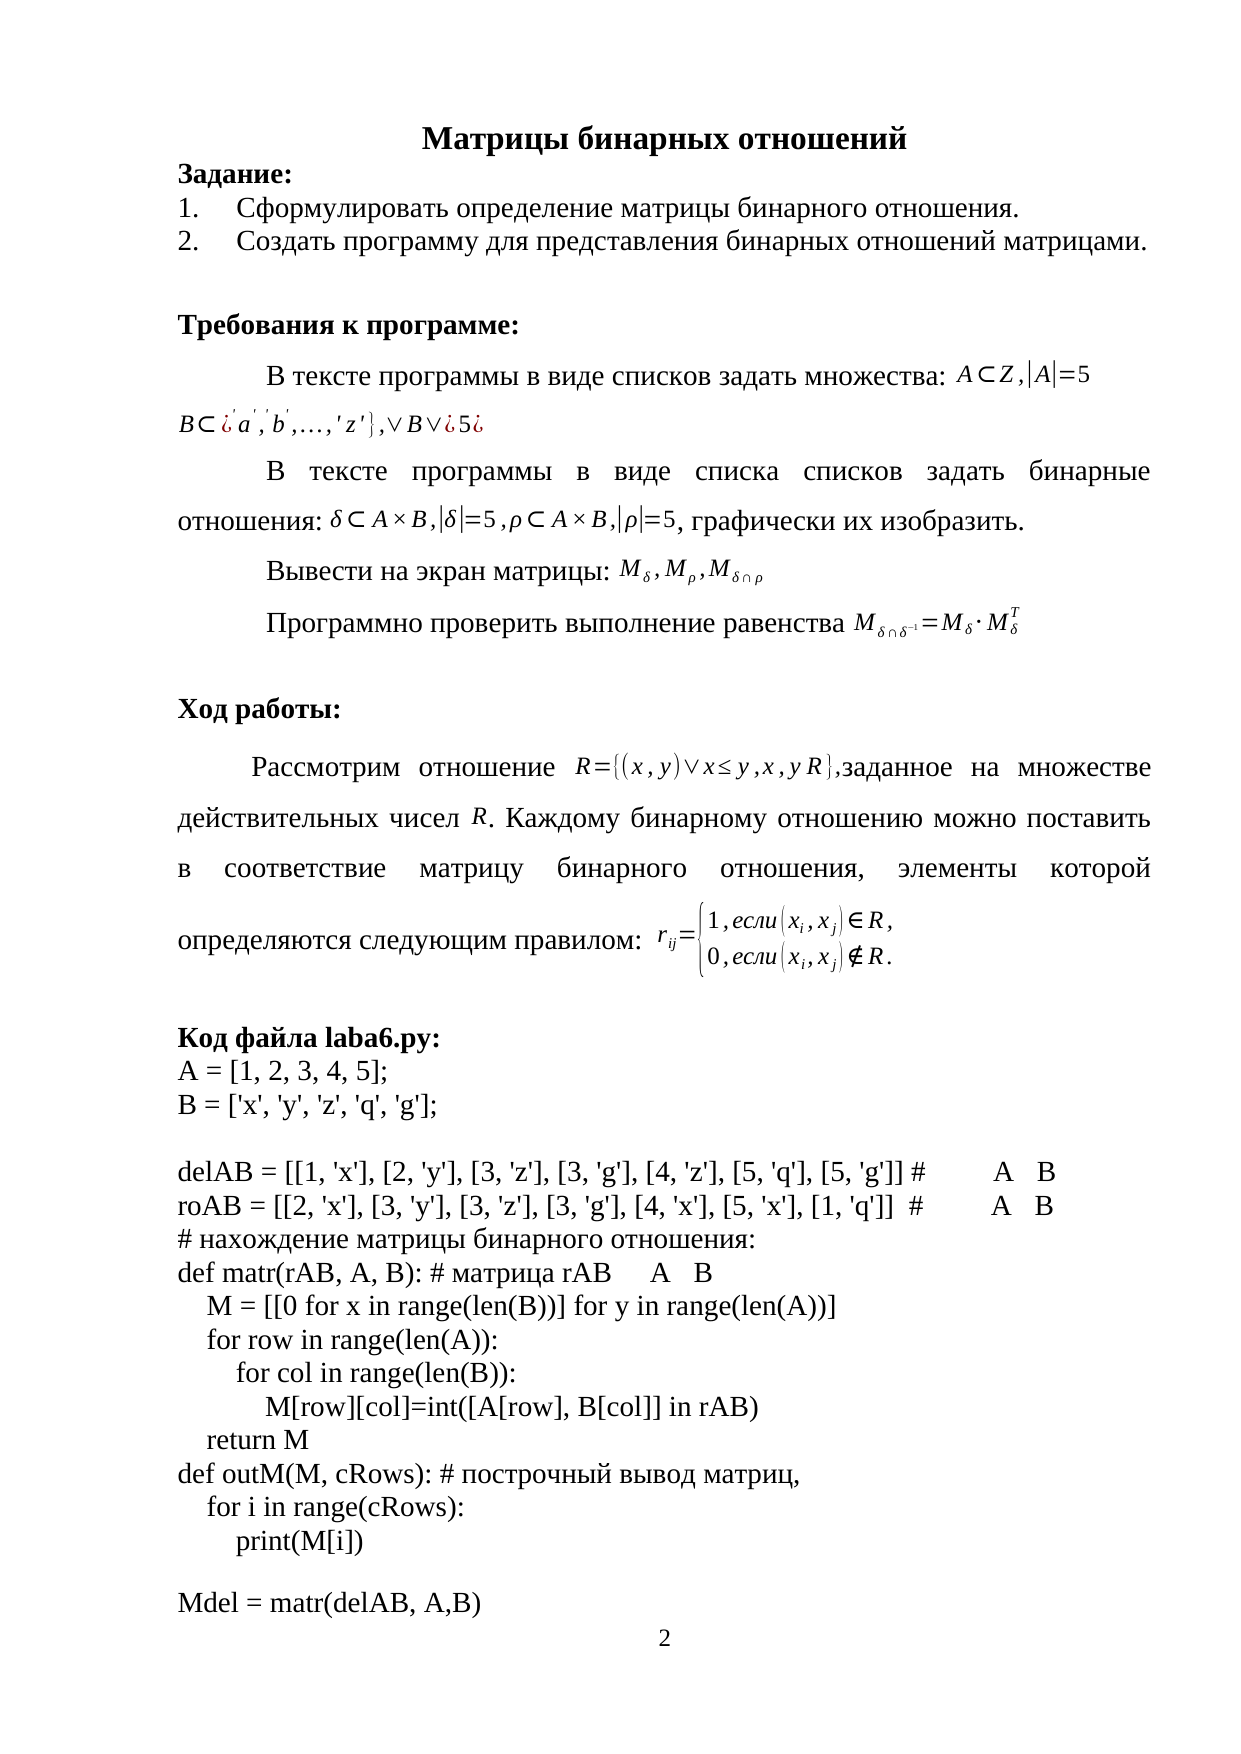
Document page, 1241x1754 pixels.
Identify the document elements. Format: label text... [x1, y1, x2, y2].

list Создать программу для представления бинарных отношений матрицами. [177, 223, 1152, 257]
text return M [177, 1422, 1152, 1456]
text roAB = [[2, 'x'], [3, 'y'], [3, 'z'], [3, 'g'], [4, 'x'], [5, 'x'], [1, 'q']] #   AB [177, 1188, 1152, 1221]
text M[row][col]=int([A[row], B[col]] in rAB) [177, 1389, 1152, 1422]
text delAB = [[1, 'x'], [2, 'y'], [3, 'z'], [3, 'g'], [4, 'z'], [5, 'q'], [5, 'g']] #   AB [177, 1154, 1152, 1188]
text Программно проверить выполнение равенства [177, 603, 1152, 641]
text Рассмотрим отношение заданное на множестве действительных чисел . Каждому бинарному отношению можно поставить в соответствие матрицу бинарного отношения, элементы которой определяются следующим правилом: [177, 749, 1152, 978]
text M = [[0 for x in range(len(B))] for y in range(len(A))] [177, 1288, 1152, 1322]
text for i in range(cRows): [177, 1489, 1152, 1523]
text В тексте программы в виде списков задать множества: [177, 358, 1152, 438]
text В тексте программы в виде списка списков задать бинарные отношения: , графически их изобразить. [177, 453, 1152, 536]
text Требования к программе: [177, 307, 1152, 341]
text def outM(M, cRows): # построчный вывод матриц, [177, 1456, 1152, 1489]
text # нахождение матрицы бинарного отношения: [177, 1221, 1152, 1255]
text Задание: [177, 156, 1152, 190]
text Ход работы: [177, 691, 1152, 724]
list Сформулировать определение матрицы бинарного отношения. [177, 190, 1152, 223]
text print(M[i]) [177, 1523, 1152, 1557]
text for row in range(len(A)): [177, 1322, 1152, 1355]
text A = [1, 2, 3, 4, 5]; [177, 1053, 1152, 1087]
text def matr(rAB, A, B): # матрица rAB  AB [177, 1255, 1152, 1288]
text Вывести на экран матрицы: [177, 553, 1152, 587]
text Матрицы бинарных отношений [177, 118, 1152, 156]
text Mdel = matr(delAB, A,B) [177, 1585, 1152, 1619]
text for col in range(len(B)): [177, 1355, 1152, 1389]
text B = ['x', 'y', 'z', 'q', 'g']; [177, 1087, 1152, 1121]
text Код файла labа6.py: [177, 1020, 1152, 1053]
